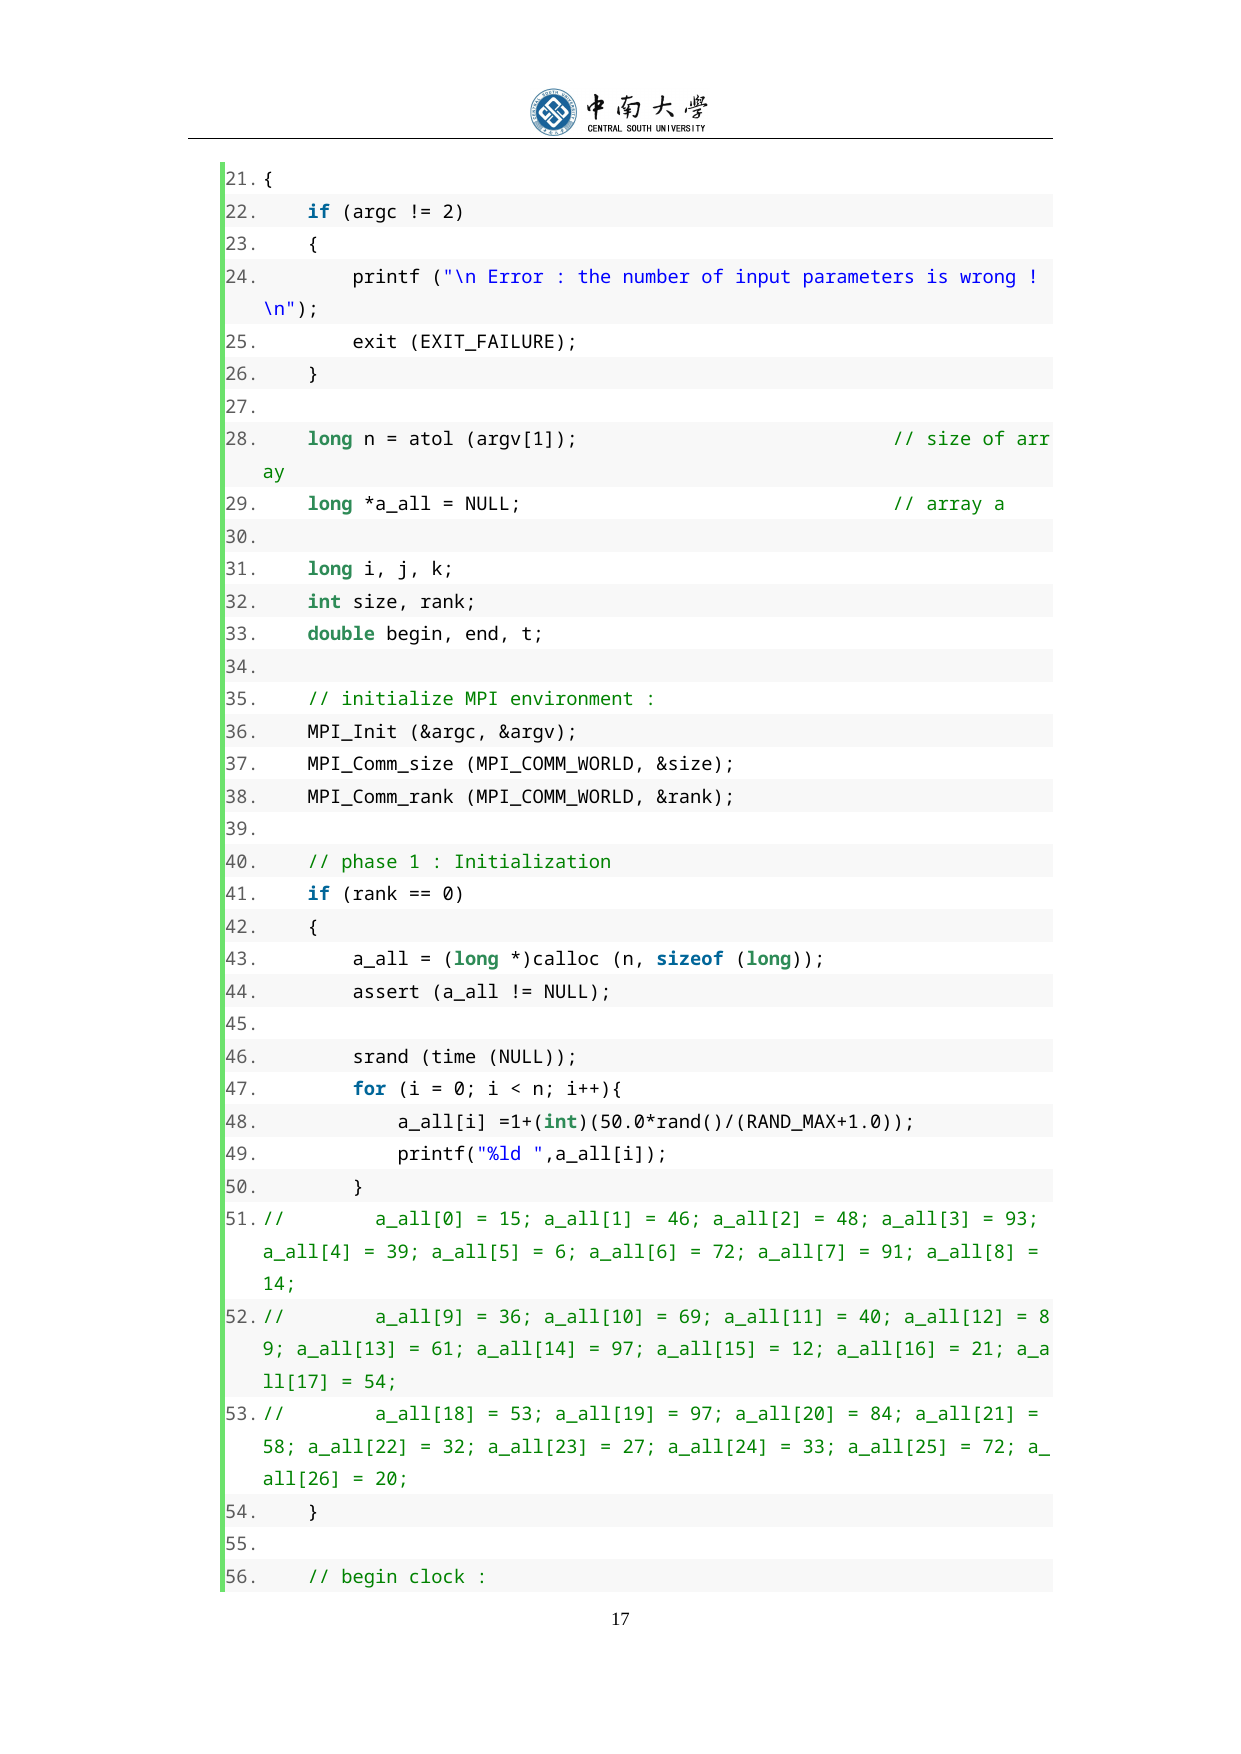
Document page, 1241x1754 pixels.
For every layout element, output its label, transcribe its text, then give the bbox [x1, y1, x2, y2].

list // a_all[0] = 15; a_all[1] = 46; a_all[2] = 48; a_all[3] = 93; a_all[4] = 39; a_all[5] = 6; a_all[6] = 72; a_all[7] = 91; a_all[8] = 14; [225, 1202, 1053, 1299]
list long n = atol (argv[1]); // size of array [225, 422, 1053, 487]
list { [225, 909, 1053, 942]
list for (i = 0; i < n; i++){ [225, 1072, 1053, 1104]
list MPI_Comm_size (MPI_COMM_WORLD, &size); [225, 747, 1053, 779]
list long *a_all = NULL; // array a [225, 487, 1053, 519]
list { [225, 227, 1053, 259]
list a_all = (long *)calloc (n, sizeof (long)); [225, 942, 1053, 974]
list } [225, 357, 1053, 389]
list int size, rank; [225, 584, 1053, 617]
list // a_all[18] = 53; a_all[19] = 97; a_all[20] = 84; a_all[21] = 58; a_all[22] = 32; a_all[23] = 27; a_all[24] = 33; a_all[25] = 72; a_all[26] = 20; [225, 1397, 1053, 1494]
list } [225, 1169, 1053, 1202]
list // phase 1 : Initialization [225, 844, 1053, 877]
list MPI_Init (&argc, &argv); [225, 714, 1053, 747]
list long i, j, k; [225, 552, 1053, 584]
list // initialize MPI environment : [225, 682, 1053, 714]
list if (argc != 2) [225, 194, 1053, 227]
picture [530, 88, 710, 136]
list assert (a_all != NULL); [225, 974, 1053, 1007]
list srand (time (NULL)); [225, 1039, 1053, 1072]
list if (rank == 0) [225, 877, 1053, 909]
list printf ("\n Error : the number of input parameters is wrong ! \n"); [225, 259, 1053, 324]
list exit (EXIT_FAILURE); [225, 324, 1053, 357]
list { [225, 162, 1053, 194]
list // a_all[9] = 36; a_all[10] = 69; a_all[11] = 40; a_all[12] = 89; a_all[13] = 61; a_all[14] = 97; a_all[15] = 12; a_all[16] = 21; a_all[17] = 54; [225, 1299, 1053, 1397]
list printf("%ld ",a_all[i]); [225, 1137, 1053, 1169]
list // begin clock : [225, 1559, 1053, 1592]
list MPI_Comm_rank (MPI_COMM_WORLD, &rank); [225, 779, 1053, 812]
list } [225, 1494, 1053, 1527]
list a_all[i] =1+(int)(50.0*rand()/(RAND_MAX+1.0)); [225, 1104, 1053, 1137]
list double begin, end, t; [225, 617, 1053, 649]
